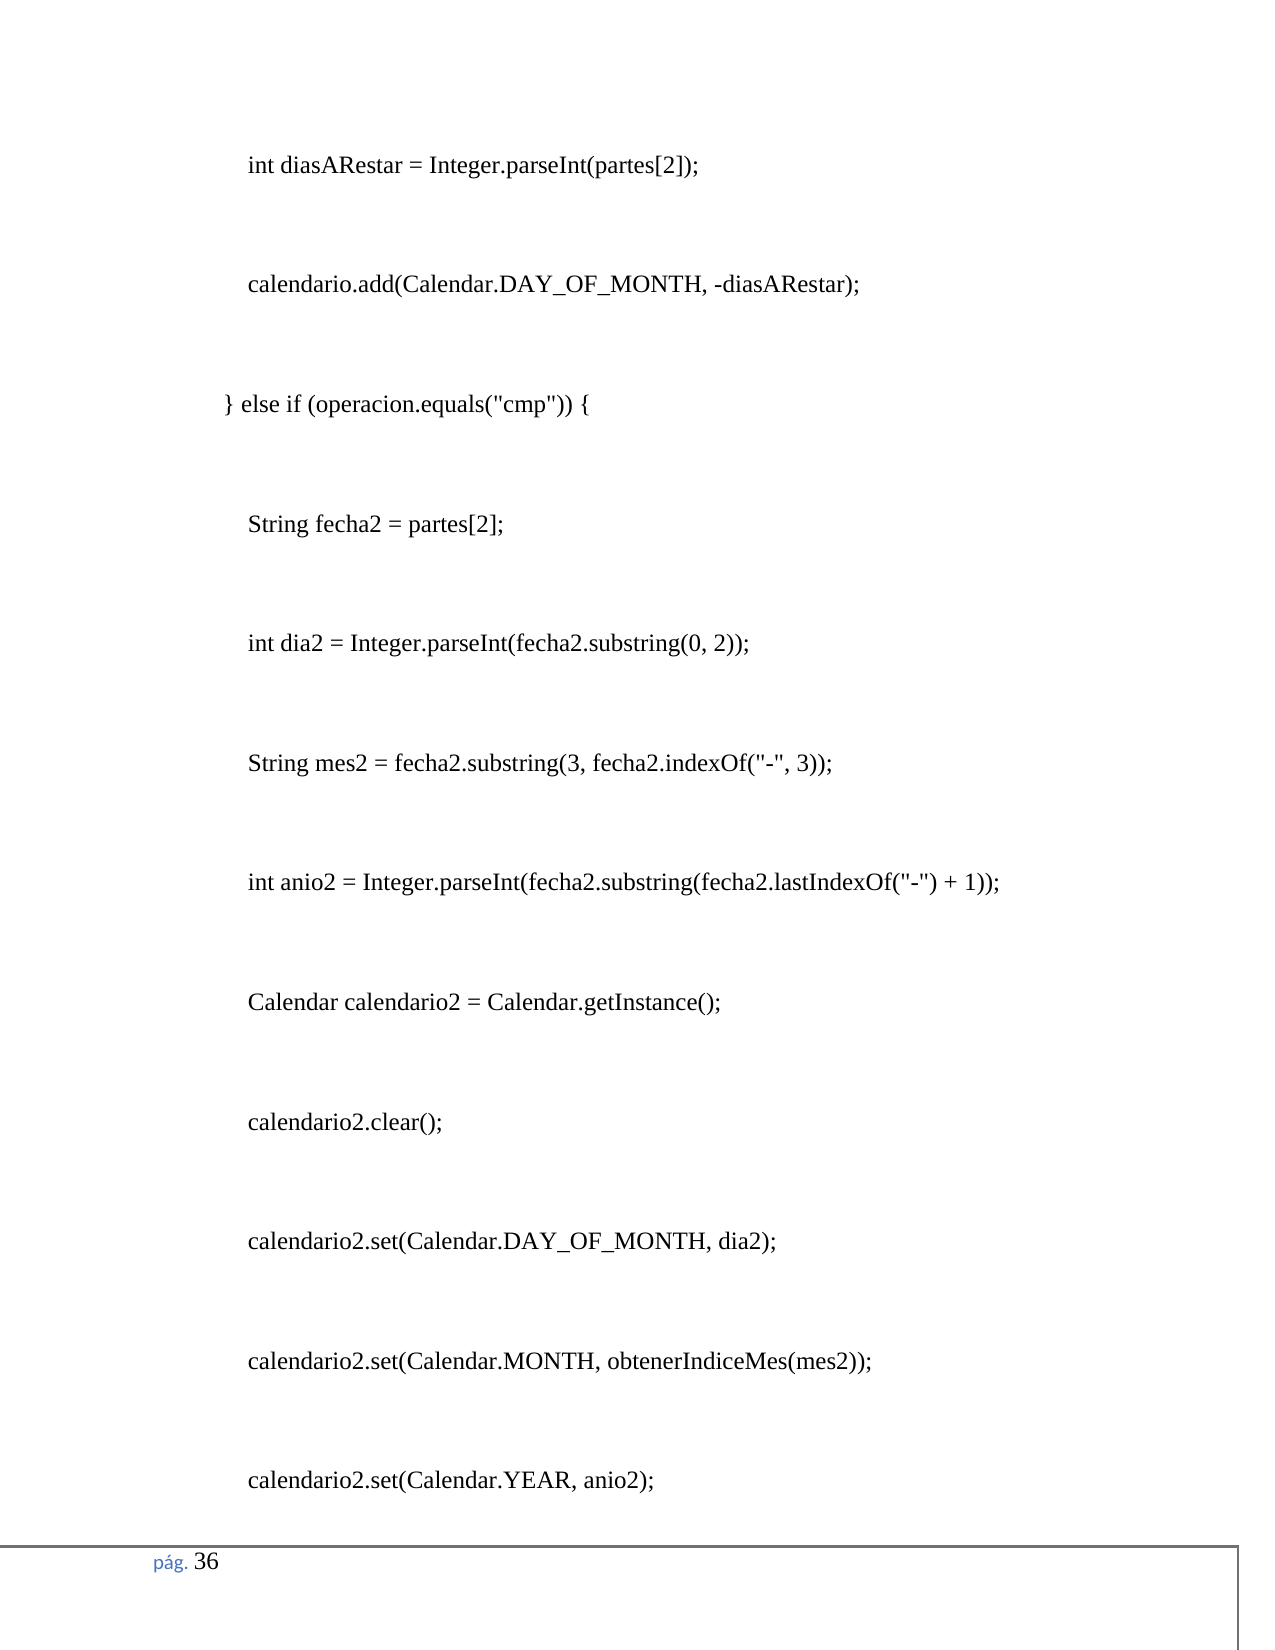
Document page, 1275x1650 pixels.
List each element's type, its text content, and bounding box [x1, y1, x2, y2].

text int anio2 = Integer.parseInt(fecha2.substring(fecha2.lastIndexOf("-") + 1)); [148, 867, 1125, 896]
text calendario2.set(Calendar.MONTH, obtenerIndiceMes(mes2)); [148, 1346, 1125, 1374]
text int diasARestar = Integer.parseInt(partes[2]); [148, 150, 1125, 179]
text calendario2.set(Calendar.YEAR, anio2); [148, 1465, 1125, 1494]
text String fecha2 = partes[2]; [148, 509, 1125, 537]
text Calendar calendario2 = Calendar.getInstance(); [148, 987, 1125, 1016]
text calendario2.clear(); [148, 1107, 1125, 1135]
text calendario.add(Calendar.DAY_OF_MONTH, -diasARestar); [148, 269, 1125, 298]
text String mes2 = fecha2.substring(3, fecha2.indexOf("-", 3)); [148, 748, 1125, 777]
text } else if (operacion.equals("cmp")) { [148, 389, 1125, 418]
text int dia2 = Integer.parseInt(fecha2.substring(0, 2)); [148, 628, 1125, 657]
text calendario2.set(Calendar.DAY_OF_MONTH, dia2); [148, 1226, 1125, 1255]
